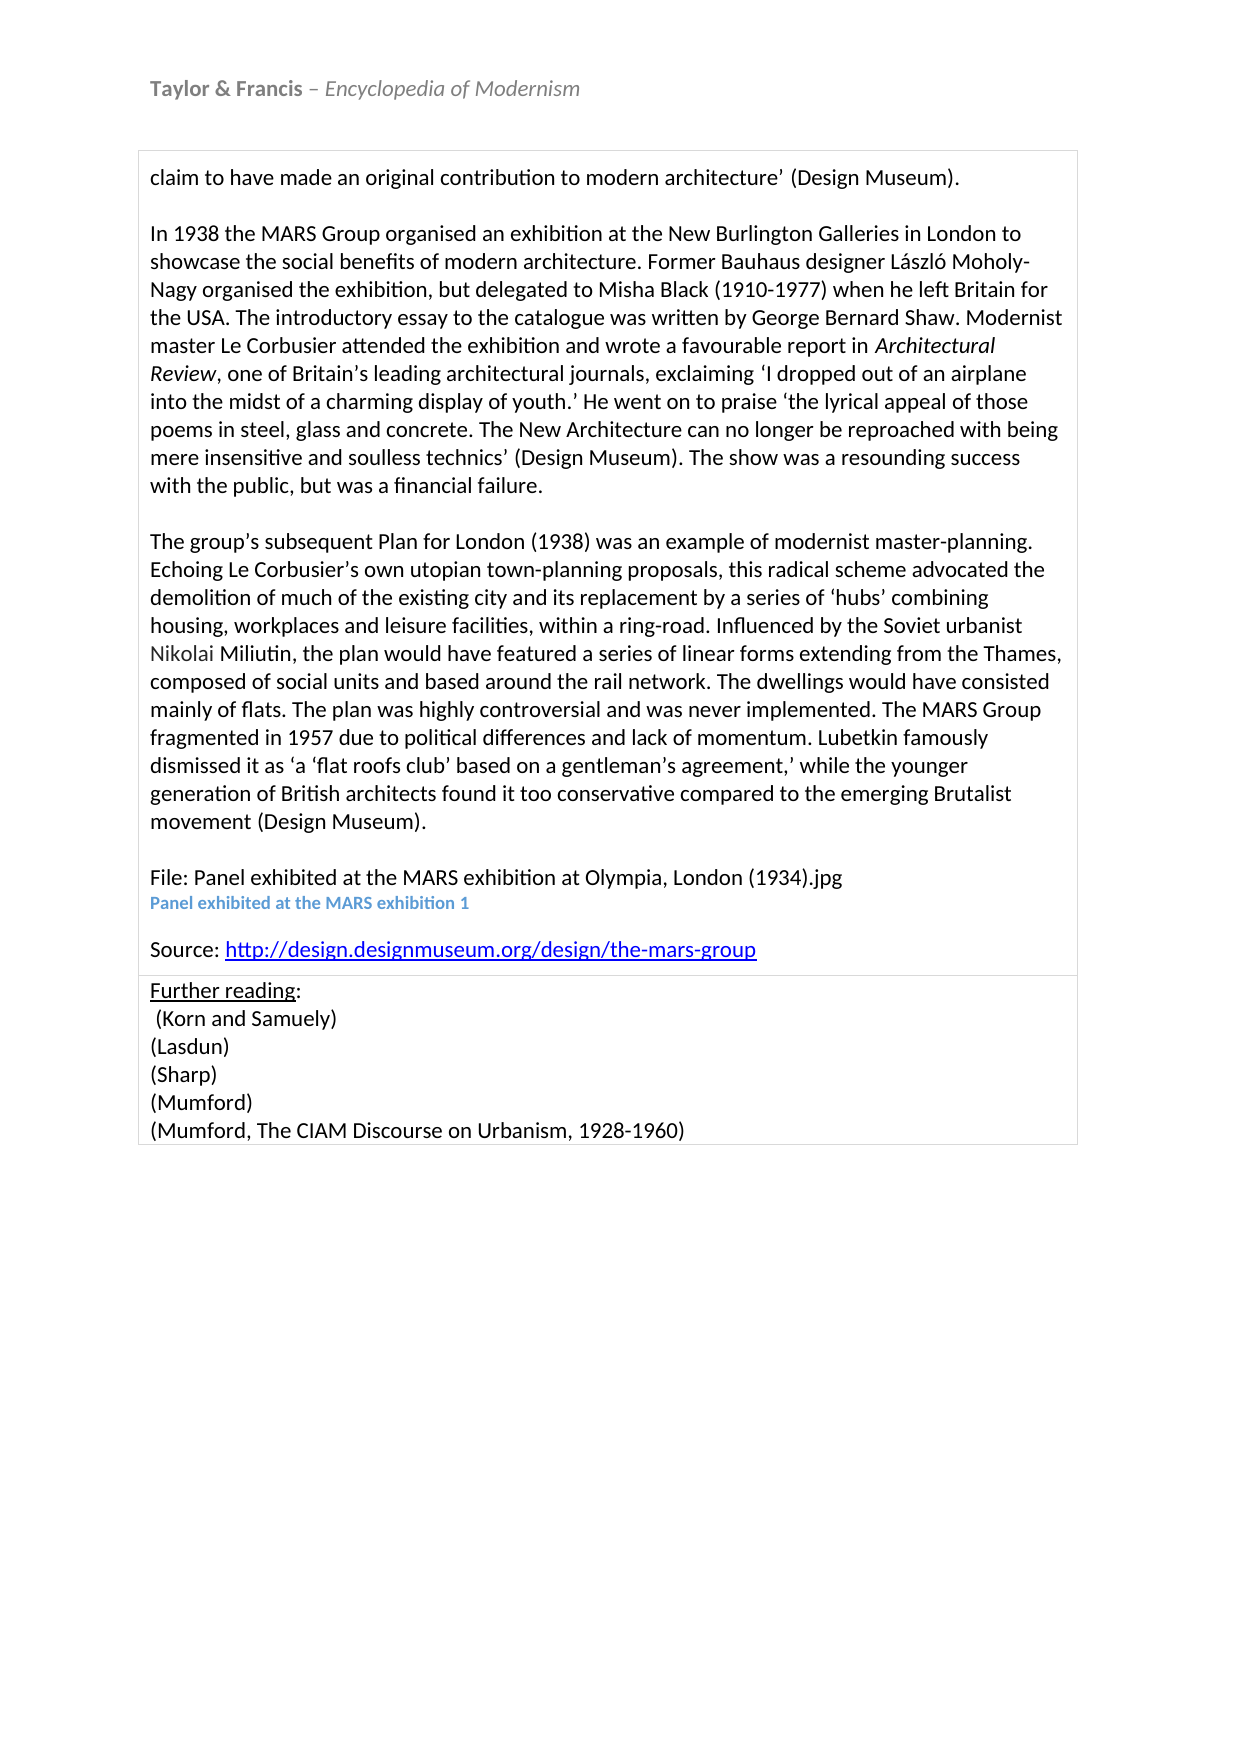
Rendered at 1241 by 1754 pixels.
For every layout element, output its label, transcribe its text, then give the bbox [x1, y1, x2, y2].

table_cell Further reading: [139, 976, 1077, 1144]
